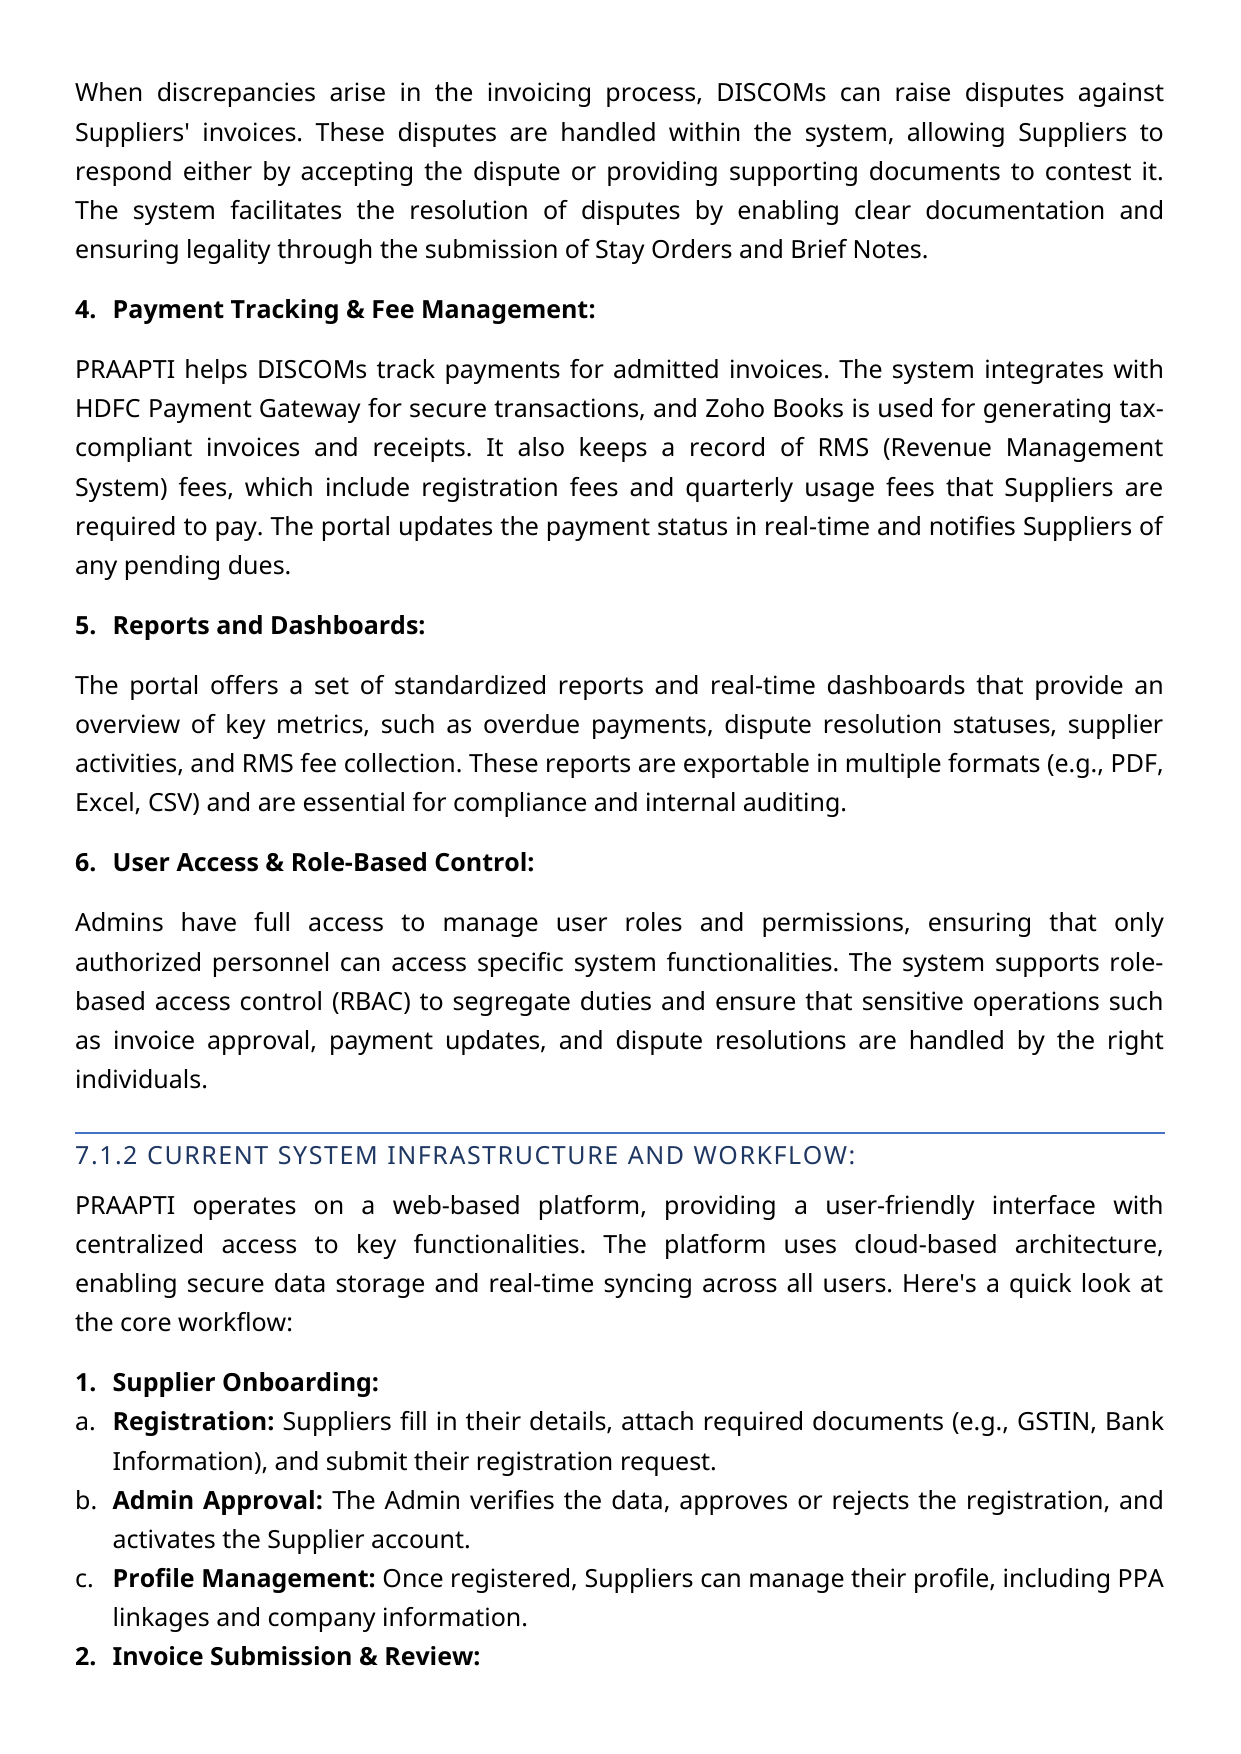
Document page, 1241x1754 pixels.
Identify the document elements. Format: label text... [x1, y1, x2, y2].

text The portal offers a set of standardized reports and real-time dashboards that provide an overview of key metrics, such as overdue payments, dispute resolution statuses, supplier activities, and RMS fee collection. These reports are exportable in multiple formats (e.g., PDF, Excel, CSV) and are essential for compliance and internal auditing. [75, 667, 1165, 819]
text Admins have full access to manage user roles and permissions, ensuring that only authorized personnel can access specific system functionalities. The system supports role-based access control (RBAC) to segregate duties and ensure that sensitive operations such as invoice approval, payment updates, and dispute resolutions are handled by the right individuals. [75, 905, 1165, 1096]
text PRAAPTI helps DISCOMs track payments for admitted invoices. The system integrates with HDFC Payment Gateway for secure transactions, and Zoho Books is used for generating tax-compliant invoices and receipts. It also keeps a record of RMS (Revenue Management System) fees, which include registration fees and quarterly usage fees that Suppliers are required to pay. The portal updates the payment status in real-time and notifies Suppliers of any pending dues. [75, 352, 1165, 582]
list Admin Approval: The Admin verifies the data, approves or rejects the registration, and activates the Supplier account. [75, 1482, 1165, 1556]
text PRAAPTI operates on a web-based platform, providing a user-friendly interface with centralized access to key functionalities. The platform uses cloud-based architecture, enabling secure data storage and real-time syncing across all users. Here's a quick look at the core workflow: [75, 1187, 1165, 1339]
list Payment Tracking & Fee Management: [75, 292, 1165, 326]
list Supplier Onboarding: [75, 1365, 1165, 1399]
subtitle 7.1.2 Current System Infrastructure and Workflow: [75, 1134, 1165, 1172]
list Invoice Submission & Review: [75, 1639, 1165, 1673]
list Profile Management: Once registered, Suppliers can manage their profile, including PPA linkages and company information. [75, 1561, 1165, 1634]
list Reports and Dashboards: [75, 607, 1165, 642]
list Registration: Suppliers fill in their details, attach required documents (e.g., GSTIN, Bank Information), and submit their registration request. [75, 1404, 1165, 1477]
text When discrepancies arise in the invoicing process, DISCOMs can raise disputes against Suppliers' invoices. These disputes are handled within the system, allowing Suppliers to respond either by accepting the dispute or providing supporting documents to contest it. The system facilitates the resolution of disputes by enabling clear documentation and ensuring legality through the submission of Stay Orders and Brief Notes. [75, 75, 1165, 266]
list User Access & Role-Based Control: [75, 845, 1165, 879]
